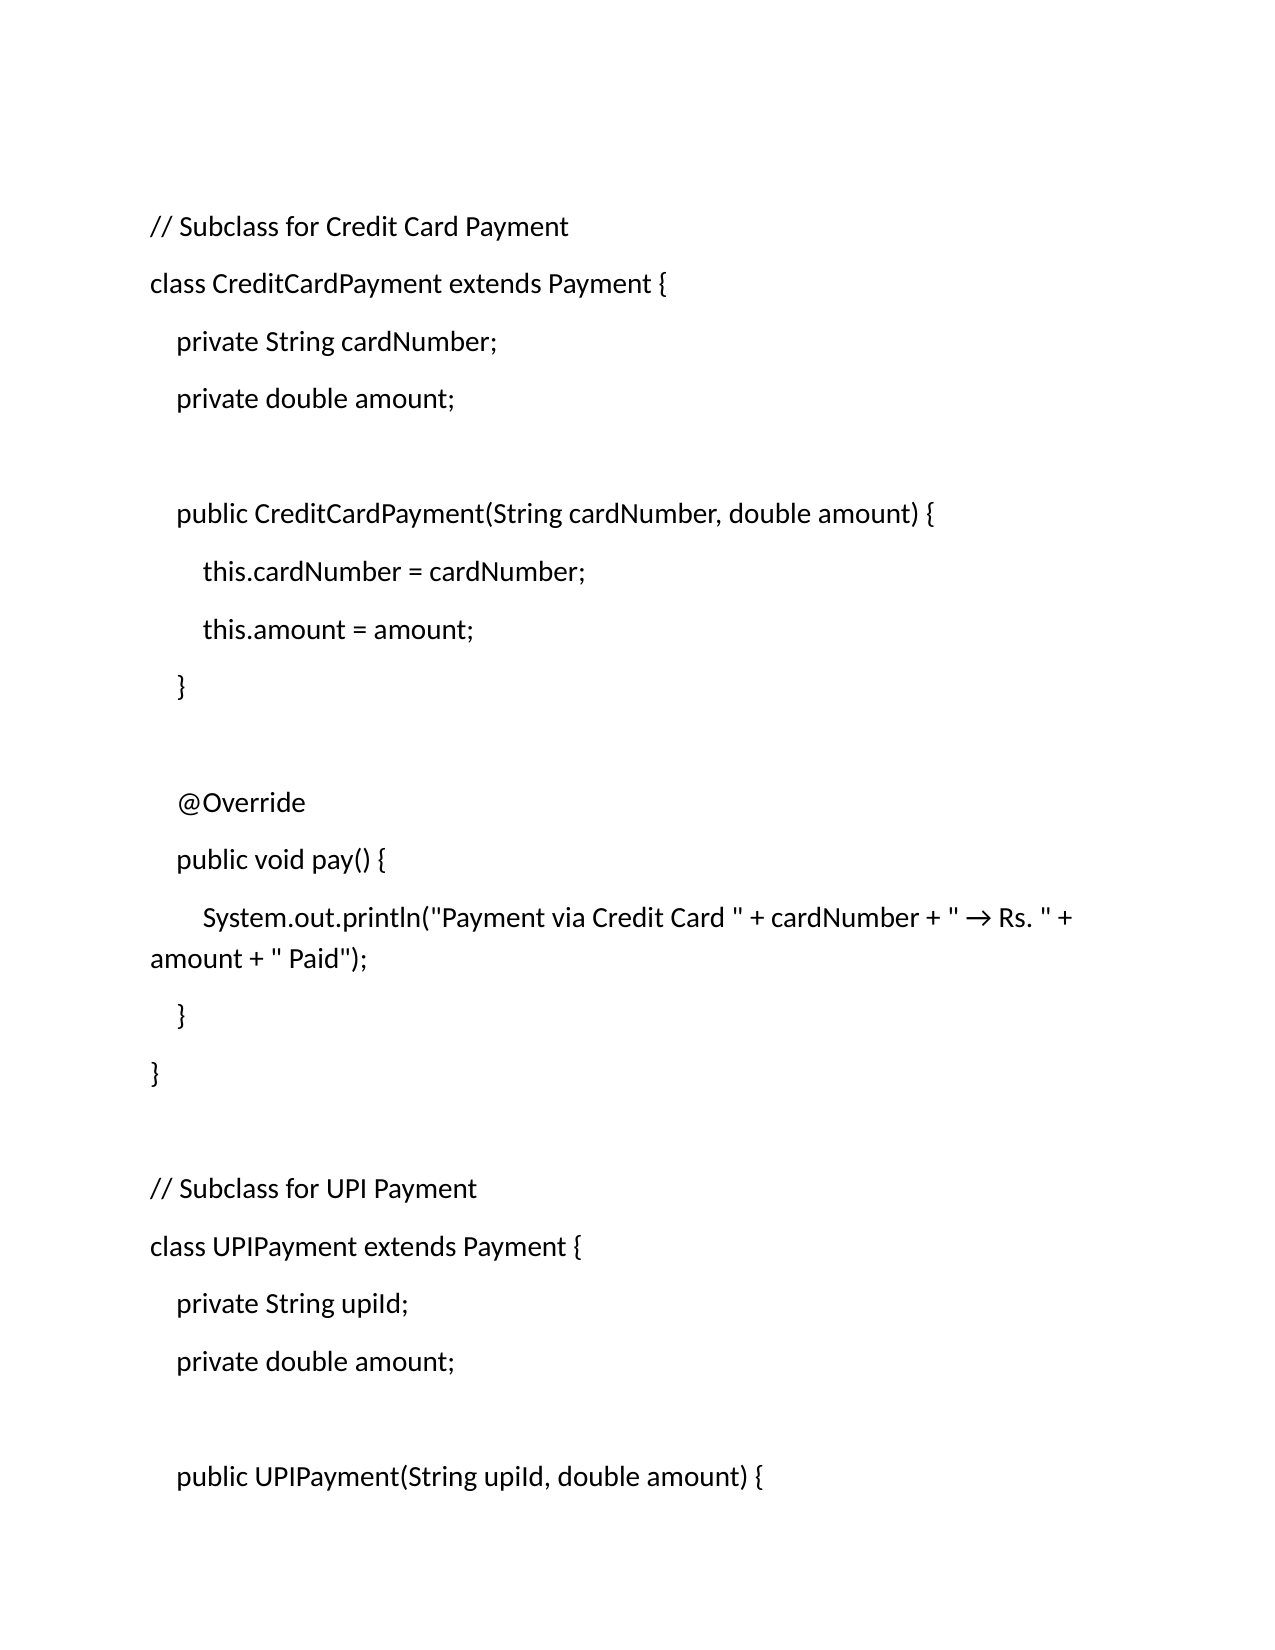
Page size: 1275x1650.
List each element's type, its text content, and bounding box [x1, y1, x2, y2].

text public void pay() { [150, 841, 1125, 877]
text private String upiId; [150, 1285, 1125, 1321]
text // Subclass for Credit Card Payment [150, 208, 1125, 243]
text class CreditCardPayment extends Payment { [150, 265, 1125, 301]
text public CreditCardPayment(String cardNumber, double amount) { [150, 496, 1125, 531]
text } [150, 1055, 1125, 1091]
text private double amount; [150, 380, 1125, 416]
text System.out.println("Payment via Credit Card " + cardNumber + " → Rs. " + amount + " Paid"); [150, 899, 1125, 975]
text this.cardNumber = cardNumber; [150, 553, 1125, 589]
text @Override [150, 784, 1125, 819]
text } [150, 997, 1125, 1033]
text } [150, 668, 1125, 704]
text // Subclass for UPI Payment [150, 1170, 1125, 1206]
text public UPIPayment(String upiId, double amount) { [150, 1458, 1125, 1494]
text private String cardNumber; [150, 323, 1125, 358]
text private double amount; [150, 1343, 1125, 1379]
text class UPIPayment extends Payment { [150, 1228, 1125, 1263]
text this.amount = amount; [150, 611, 1125, 646]
